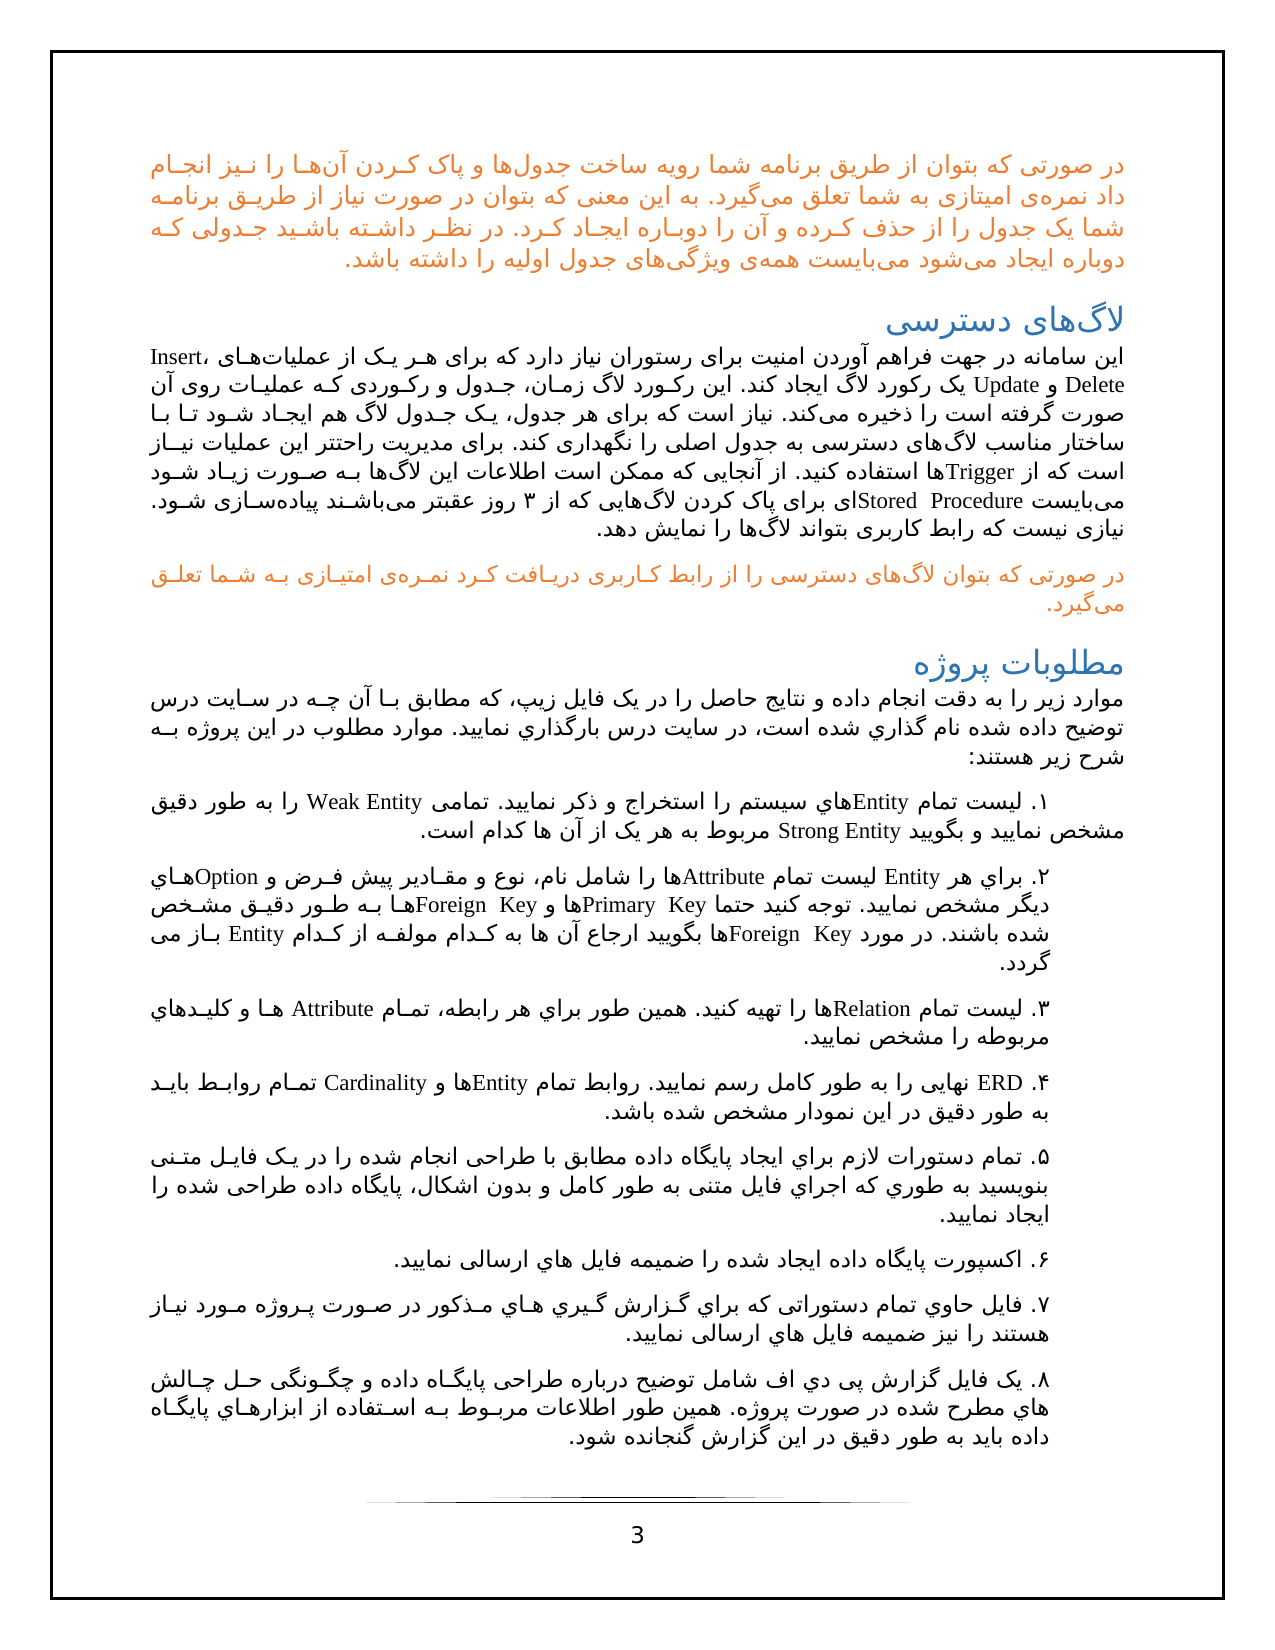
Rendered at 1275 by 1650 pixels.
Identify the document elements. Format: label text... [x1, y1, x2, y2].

text در صورتی که بتوان لاگ‌های دسترسی را از رابط کاربری دریافت کرد نمره‌ی امتیازی به شما تعلق می‌گیرد. [150, 561, 1125, 616]
text ۸. یک فایل گزارش پی دي اف شامل توضیح درباره طراحی پایگاه داده و چگونگی حل چالش هاي مطرح شده در صورت پروژه. همین طور اطلاعات مربوط به استفاده از ابزارهاي پایگاه داده باید به طور دقیق در این گزارش گنجانده شود. [150, 1366, 1050, 1450]
subtitle لاگ‌های دسترسی [150, 301, 1125, 340]
text ۶. اکسپورت پایگاه داده ایجاد شده را ضمیمه فایل هاي ارسالی نمایید. [150, 1246, 1050, 1273]
text ۴. ERD نهایی را به طور کامل رسم نمایید. روابط تمام Entityها و Cardinality تمام روابط باید به طور دقیق در این نمودار مشخص شده باشد. [150, 1069, 1050, 1124]
text موارد زیر را به دقت انجام داده و نتایج حاصل را در یک فایل زیپ، که مطابق با آن چه در سایت درس توضیح داده شده نام گذاري شده است، در سایت درس بارگذاري نمایید. موارد مطلوب در این پروژه به شرح زیر هستند: [150, 685, 1125, 769]
text ۱. لیست تمام Entityهاي سیستم را استخراج و ذکر نمایید. تمامی Weak Entity را به طور دقیق مشخص نمایید و بگویید Strong Entity مربوط به هر یک از آن ها کدام است. [150, 788, 1125, 844]
subtitle مطلوبات پروژه [150, 643, 1125, 682]
text ۵. تمام دستورات لازم براي ایجاد پایگاه داده مطابق با طراحی انجام شده را در یک فایل متنی بنویسید به طوري که اجراي فایل متنی به طور کامل و بدون اشکال، پایگاه داده طراحی شده را ایجاد نمایید. [150, 1143, 1050, 1227]
text ۲. براي هر Entity لیست تمام Attributeها را شامل نام، نوع و مقادیر پیش فرض و Optionهاي دیگر مشخص نمایید. توجه کنید حتما Primary Keyها و Foreign Keyها به طور دقیق مشخص شده باشند. در مورد Foreign Keyها بگویید ارجاع آن ها به کدام مولفه از کدام Entity باز می گردد. [150, 863, 1050, 976]
text ۳. لیست تمام Relationها را تهیه کنید. همین طور براي هر رابطه، تمام Attribute ها و کلیدهاي مربوطه را مشخص نمایید. [150, 995, 1050, 1050]
text ۷. فایل حاوي تمام دستوراتی که براي گزارش گیري هاي مذکور در صورت پروژه مورد نیاز هستند را نیز ضمیمه فایل هاي ارسالی نمایید. [150, 1292, 1050, 1347]
text در صورتی که بتوان از طریق برنامه شما رویه ساخت جدول‌ها و پاک کردن آن‌ها را نیز انجام داد نمره‌ی امیتازی به شما تعلق می‌گیرد. به این معنی که بتوان در صورت نیاز از طریق برنامه شما یک جدول را از حذف کرده و آن را دوباره ایجاد کرد. در نظر داشته باشید جدولی که دوباره ایجاد می‌شود می‌بایست همه‌ی ویژگی‌های جدول اولیه را داشته باشد. [150, 150, 1125, 273]
